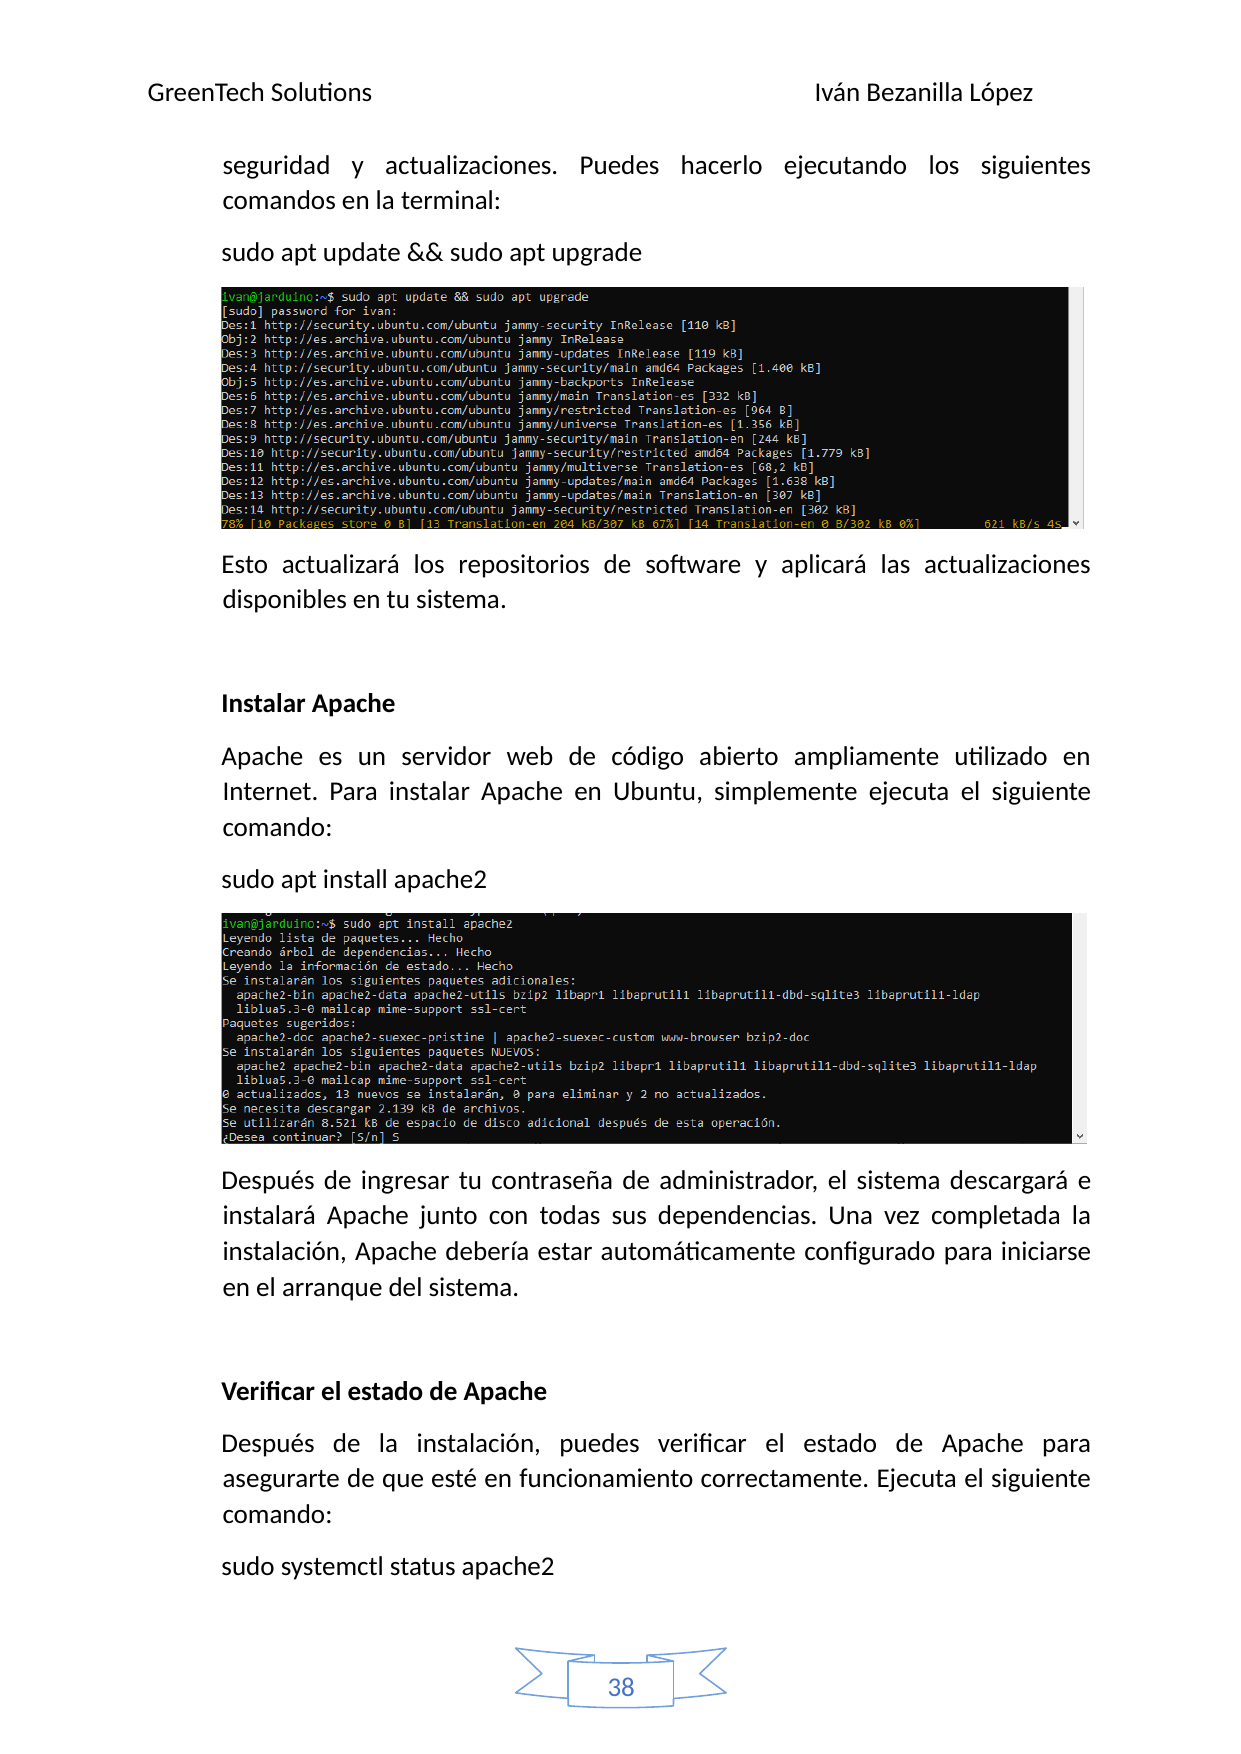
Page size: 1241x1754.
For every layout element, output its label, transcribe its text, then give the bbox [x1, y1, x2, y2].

text sudo systemctl status apache2 [221, 1549, 1092, 1582]
text Instalar Apache [221, 687, 1092, 720]
text sudo apt update && sudo apt upgrade [221, 235, 1092, 268]
text Después de la instalación, puedes verificar el estado de Apache para asegurarte de que esté en funcionamiento correctamente. Ejecuta el siguiente comando: [221, 1426, 1092, 1530]
text Verificar el estado de Apache [221, 1374, 1092, 1407]
picture [221, 913, 1087, 1144]
picture [221, 287, 1084, 529]
text Después de ingresar tu contraseña de administrador, el sistema descargará e instalará Apache junto con todas sus dependencias. Una vez completada la instalación, Apache debería estar automáticamente configurado para iniciarse en el arranque del sistema. [221, 1163, 1092, 1303]
text Apache es un servidor web de código abierto ampliamente utilizado en Internet. Para instalar Apache en Ubuntu, simplemente ejecuta el siguiente comando: [221, 739, 1092, 843]
text sudo apt install apache2 [221, 862, 1092, 895]
text Esto actualizará los repositorios de software y aplicará las actualizaciones disponibles en tu sistema. [221, 547, 1092, 616]
